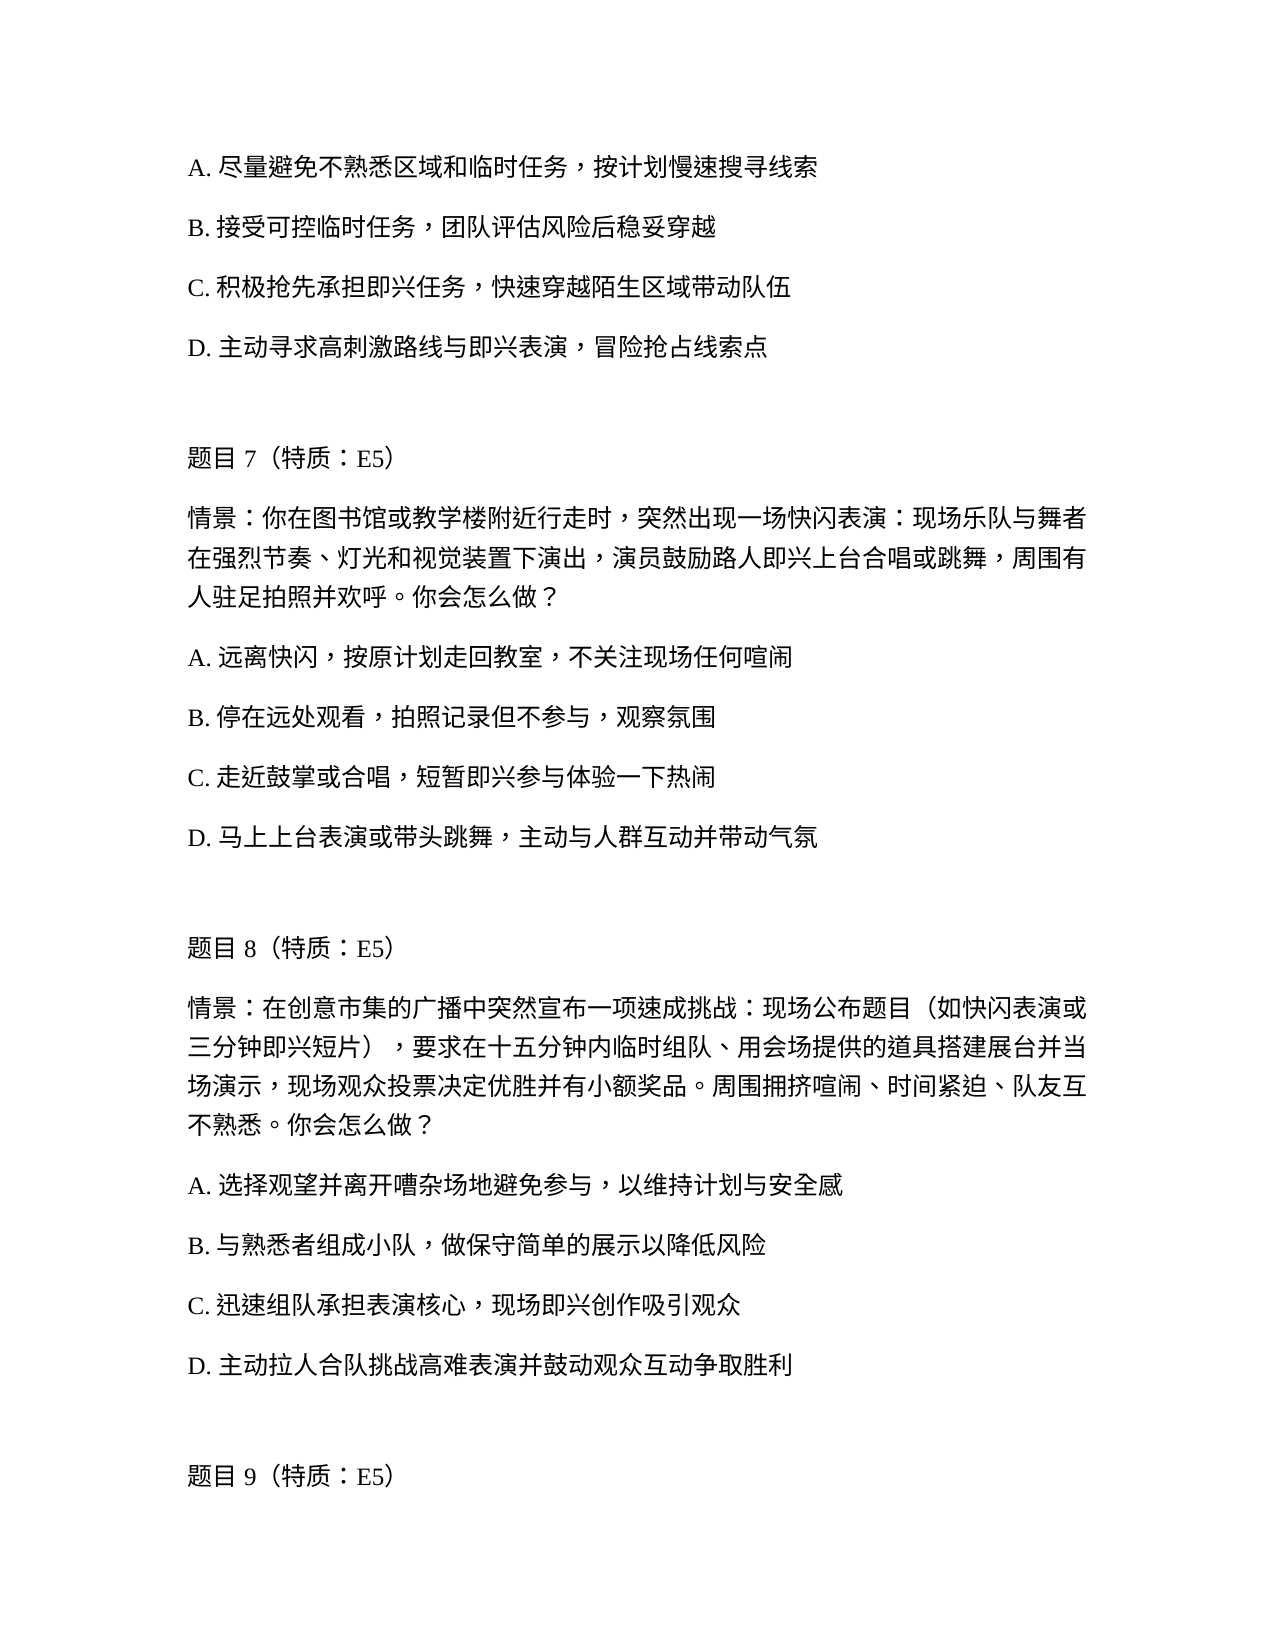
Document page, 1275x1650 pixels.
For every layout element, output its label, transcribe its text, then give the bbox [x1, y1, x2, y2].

text B. 停在远处观看，拍照记录但不参与，观察氛围 [187, 699, 1087, 733]
text D. 主动寻求高刺激路线与即兴表演，冒险抢占线索点 [187, 330, 1087, 364]
text C. 迅速组队承担表演核心，现场即兴创作吸引观众 [187, 1288, 1087, 1322]
text C. 走近鼓掌或合唱，短暂即兴参与体验一下热闹 [187, 759, 1087, 793]
text A. 尽量避免不熟悉区域和临时任务，按计划慢速搜寻线索 [187, 150, 1087, 184]
text C. 积极抢先承担即兴任务，快速穿越陌生区域带动队伍 [187, 270, 1087, 304]
text 题目 7（特质：E5） [187, 441, 1087, 475]
text D. 主动拉人合队挑战高难表演并鼓动观众互动争取胜利 [187, 1348, 1087, 1382]
text A. 远离快闪，按原计划走回教室，不关注现场任何喧闹 [187, 639, 1087, 673]
text 题目 8（特质：E5） [187, 930, 1087, 964]
text A. 选择观望并离开嘈杂场地避免参与，以维持计划与安全感 [187, 1168, 1087, 1202]
text B. 与熟悉者组成小队，做保守简单的展示以降低风险 [187, 1228, 1087, 1262]
text B. 接受可控临时任务，团队评估风险后稳妥穿越 [187, 210, 1087, 244]
text D. 马上上台表演或带头跳舞，主动与人群互动并带动气氛 [187, 819, 1087, 853]
text 情景：你在图书馆或教学楼附近行走时，突然出现一场快闪表演：现场乐队与舞者在强烈节奏、灯光和视觉装置下演出，演员鼓励路人即兴上台合唱或跳舞，周围有人驻足拍照并欢呼。你会怎么做？ [187, 501, 1087, 613]
text 题目 9（特质：E5） [187, 1459, 1087, 1493]
text 情景：在创意市集的广播中突然宣布一项速成挑战：现场公布题目（如快闪表演或三分钟即兴短片），要求在十五分钟内临时组队、用会场提供的道具搭建展台并当场演示，现场观众投票决定优胜并有小额奖品。周围拥挤喧闹、时间紧迫、队友互不熟悉。你会怎么做？ [187, 990, 1087, 1142]
